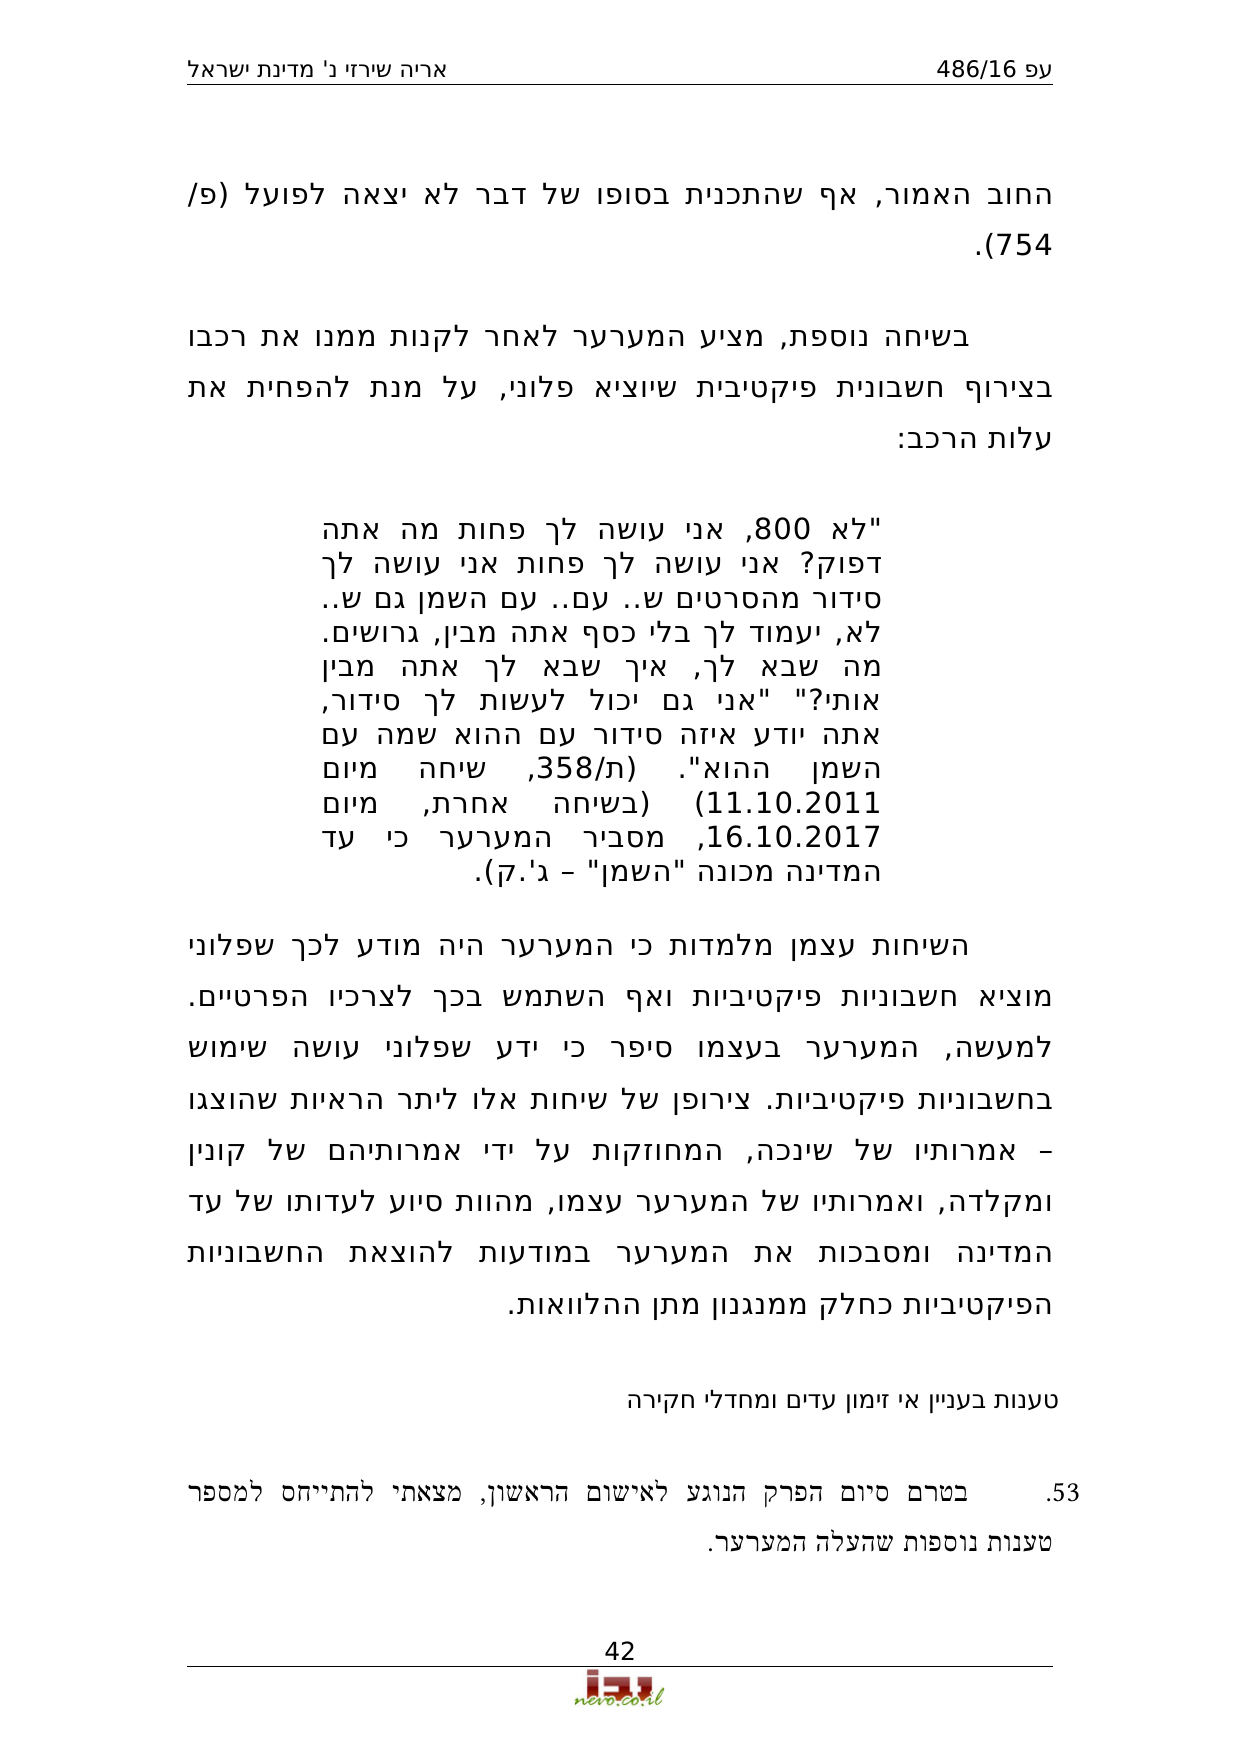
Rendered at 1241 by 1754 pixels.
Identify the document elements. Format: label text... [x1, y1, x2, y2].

subtitle טענות בעניין אי זימון עדים ומחדלי חקירה [187, 1385, 1059, 1414]
list בטרם סיום הפרק הנוגע לאישום הראשון, מצאתי להתייחס למספר טענות נוספות שהעלה המערער. [187, 1476, 1053, 1559]
text "לא 800, אני עושה לך פחות מה אתה דפוק? אני עושה לך פחות אני עושה לך סידור מהסרטים ש.. עם.. עם השמן גם ש.. לא, יעמוד לך בלי כסף אתה מבין, גרושים. מה שבא לך, איך שבא לך אתה מבין אותי?" "אני גם יכול לעשות לך סידור, אתה יודע איזה סידור עם ההוא שמה עם השמן ההוא". (ת/358, שיחה מיום 11.10.2011) (בשיחה אחרת, מיום 16.10.2017, מסביר המערער כי עד המדינה מכונה "השמן" – ג'.ק). [321, 512, 882, 888]
picture [574, 1669, 666, 1707]
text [187, 177, 1053, 262]
text בשיחה נוספת, מציע המערער לאחר לקנות ממנו את רכבו בצירוף חשבונית פיקטיבית שיוציא פלוני, על מנת להפחית את עלות הרכב: [187, 319, 1053, 456]
text השיחות עצמן מלמדות כי המערער היה מודע לכך שפלוני מוציא חשבוניות פיקטיביות ואף השתמש בכך לצרכיו הפרטיים. למעשה, המערער בעצמו סיפר כי ידע שפלוני עושה שימוש בחשבוניות פיקטיביות. צירופן של שיחות אלו ליתר הראיות שהוצגו – אמרותיו של שינכה, המחוזקות על ידי אמרותיהם של קונין ומקלדה, ואמרותיו של המערער עצמו, מהוות סיוע לעדותו של עד המדינה ומסבכות את המערער במודעות להוצאת החשבוניות הפיקטיביות כחלק ממנגנון מתן ההלוואות. [187, 928, 1053, 1321]
